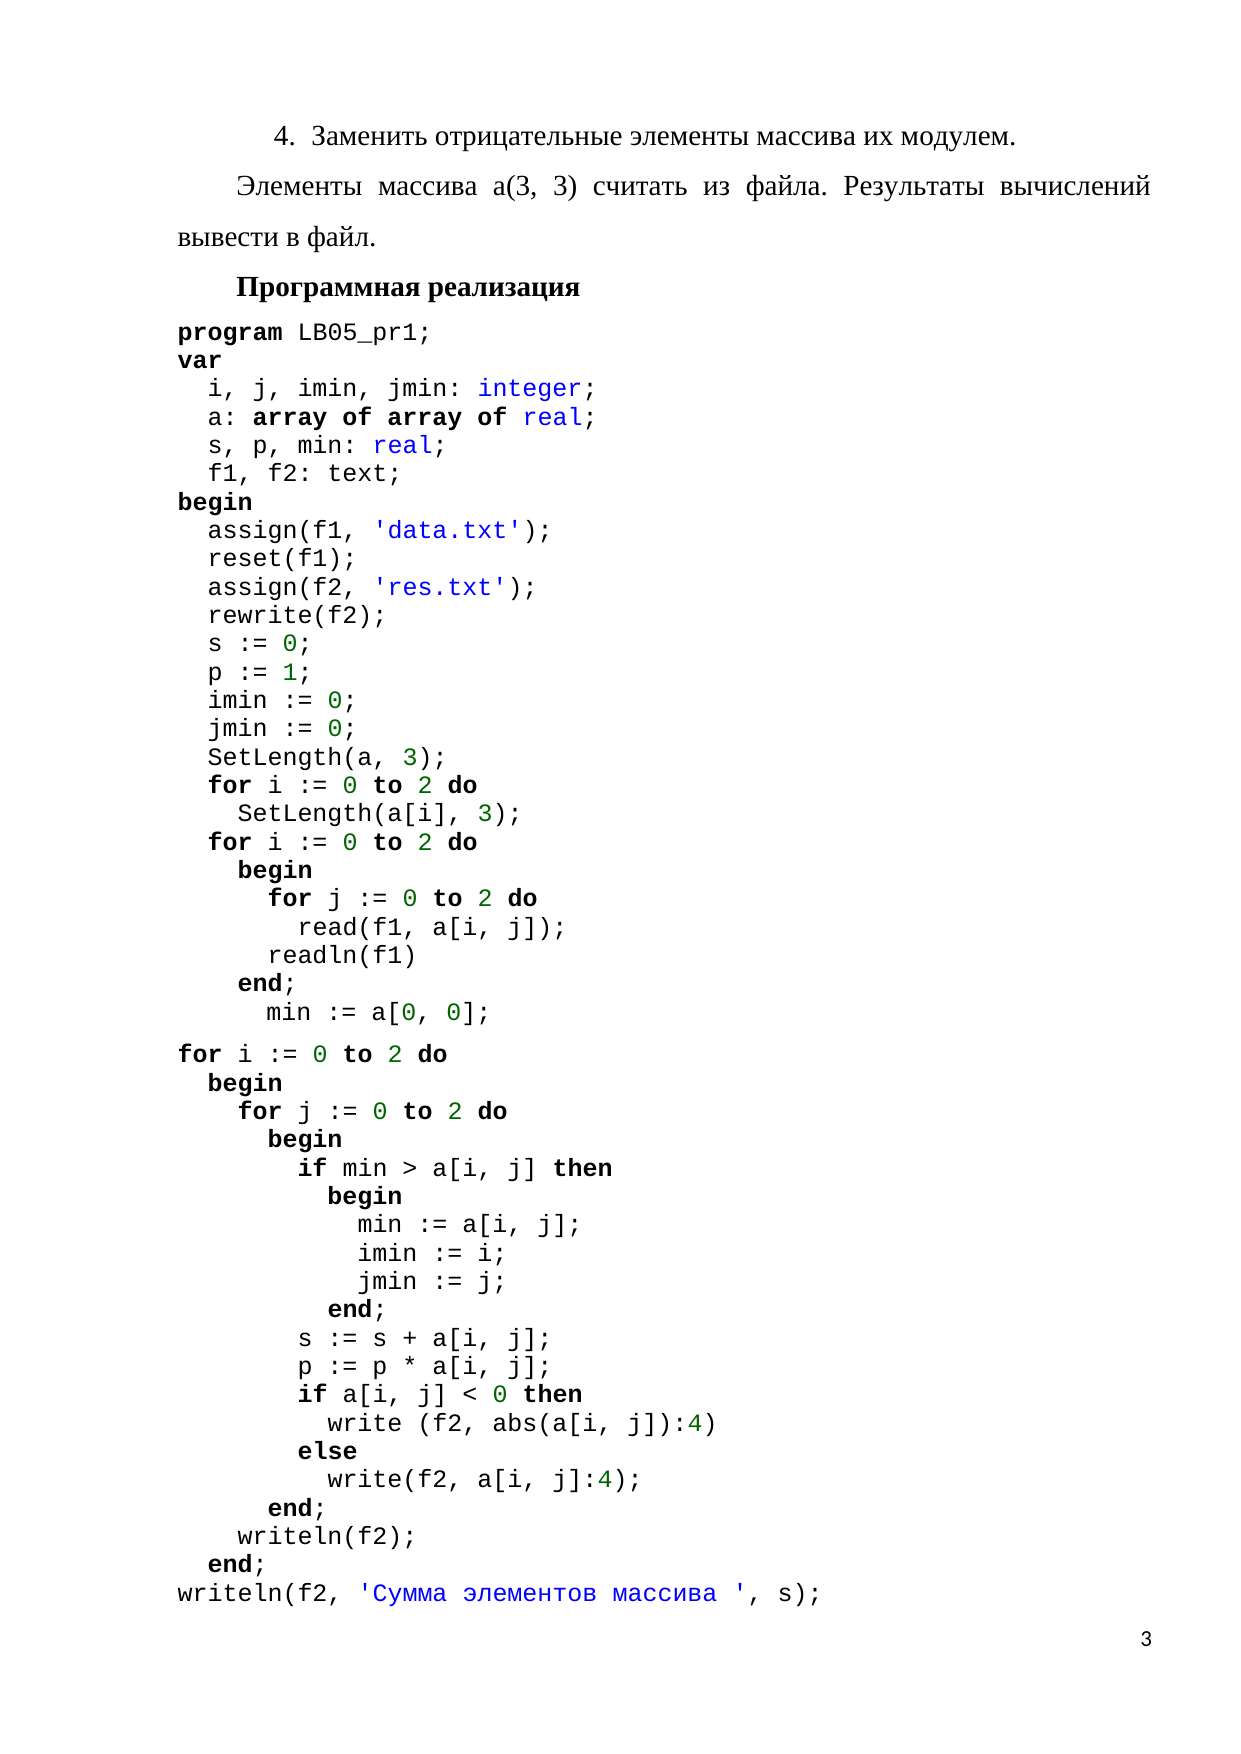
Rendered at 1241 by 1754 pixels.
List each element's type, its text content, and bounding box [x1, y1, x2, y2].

text imin := 0; [177, 688, 1152, 716]
text write(f2, a[i, j]:4); [177, 1467, 1152, 1495]
text jmin := 0; [177, 716, 1152, 744]
text begin [177, 1070, 1152, 1098]
text if min > a[i, j] then [177, 1155, 1152, 1183]
text writeln(f2, 'Сумма элементов массива ', s); [177, 1580, 1152, 1608]
text end; [177, 971, 1152, 999]
text if a[i, j] < 0 then [177, 1382, 1152, 1410]
text imin := i; [177, 1240, 1152, 1268]
text f1, f2: text; [177, 461, 1152, 489]
text begin [177, 1127, 1152, 1155]
text jmin := j; [177, 1268, 1152, 1297]
text for i := 0 to 2 do [177, 773, 1152, 801]
text for i := 0 to 2 do [177, 829, 1152, 858]
text rewrite(f2); [177, 603, 1152, 631]
text read(f1, a[i, j]); [177, 914, 1152, 943]
text writeln(f2); [177, 1523, 1152, 1552]
text assign(f1, 'data.txt'); [177, 518, 1152, 546]
text s := 0; [177, 631, 1152, 659]
text Программная реализация [177, 269, 1152, 303]
list Заменить отрицательные элементы массива их модулем. [274, 118, 1152, 152]
text Элементы массива a(3, 3) считать из файла. Результаты вычислений вывести в файл. [177, 168, 1152, 252]
text for j := 0 to 2 do [177, 1098, 1152, 1127]
text write (f2, abs(a[i, j]):4) [177, 1410, 1152, 1438]
text begin [177, 858, 1152, 886]
text begin [177, 489, 1152, 518]
text s, p, min: real; [177, 433, 1152, 461]
text s := s + a[i, j]; [177, 1325, 1152, 1353]
text p := 1; [177, 659, 1152, 688]
text end; [177, 1297, 1152, 1325]
text readln(f1) [177, 943, 1152, 971]
text begin [177, 1183, 1152, 1212]
text SetLength(a, 3); [177, 744, 1152, 773]
text else [177, 1438, 1152, 1467]
text reset(f1); [177, 546, 1152, 574]
text assign(f2, 'res.txt'); [177, 574, 1152, 603]
text min := a[0, 0]; [177, 999, 1152, 1028]
text var [177, 348, 1152, 376]
text end; [177, 1495, 1152, 1523]
text a: array of array of real; [177, 404, 1152, 433]
text SetLength(a[i], 3); [177, 801, 1152, 829]
text min := a[i, j]; [177, 1212, 1152, 1240]
text end; [177, 1552, 1152, 1580]
text i, j, imin, jmin: integer; [177, 376, 1152, 404]
text for j := 0 to 2 do [177, 886, 1152, 914]
text for i := 0 to 2 do [177, 1042, 1152, 1070]
text program LB05_pr1; [177, 319, 1152, 348]
text p := p * a[i, j]; [177, 1353, 1152, 1382]
